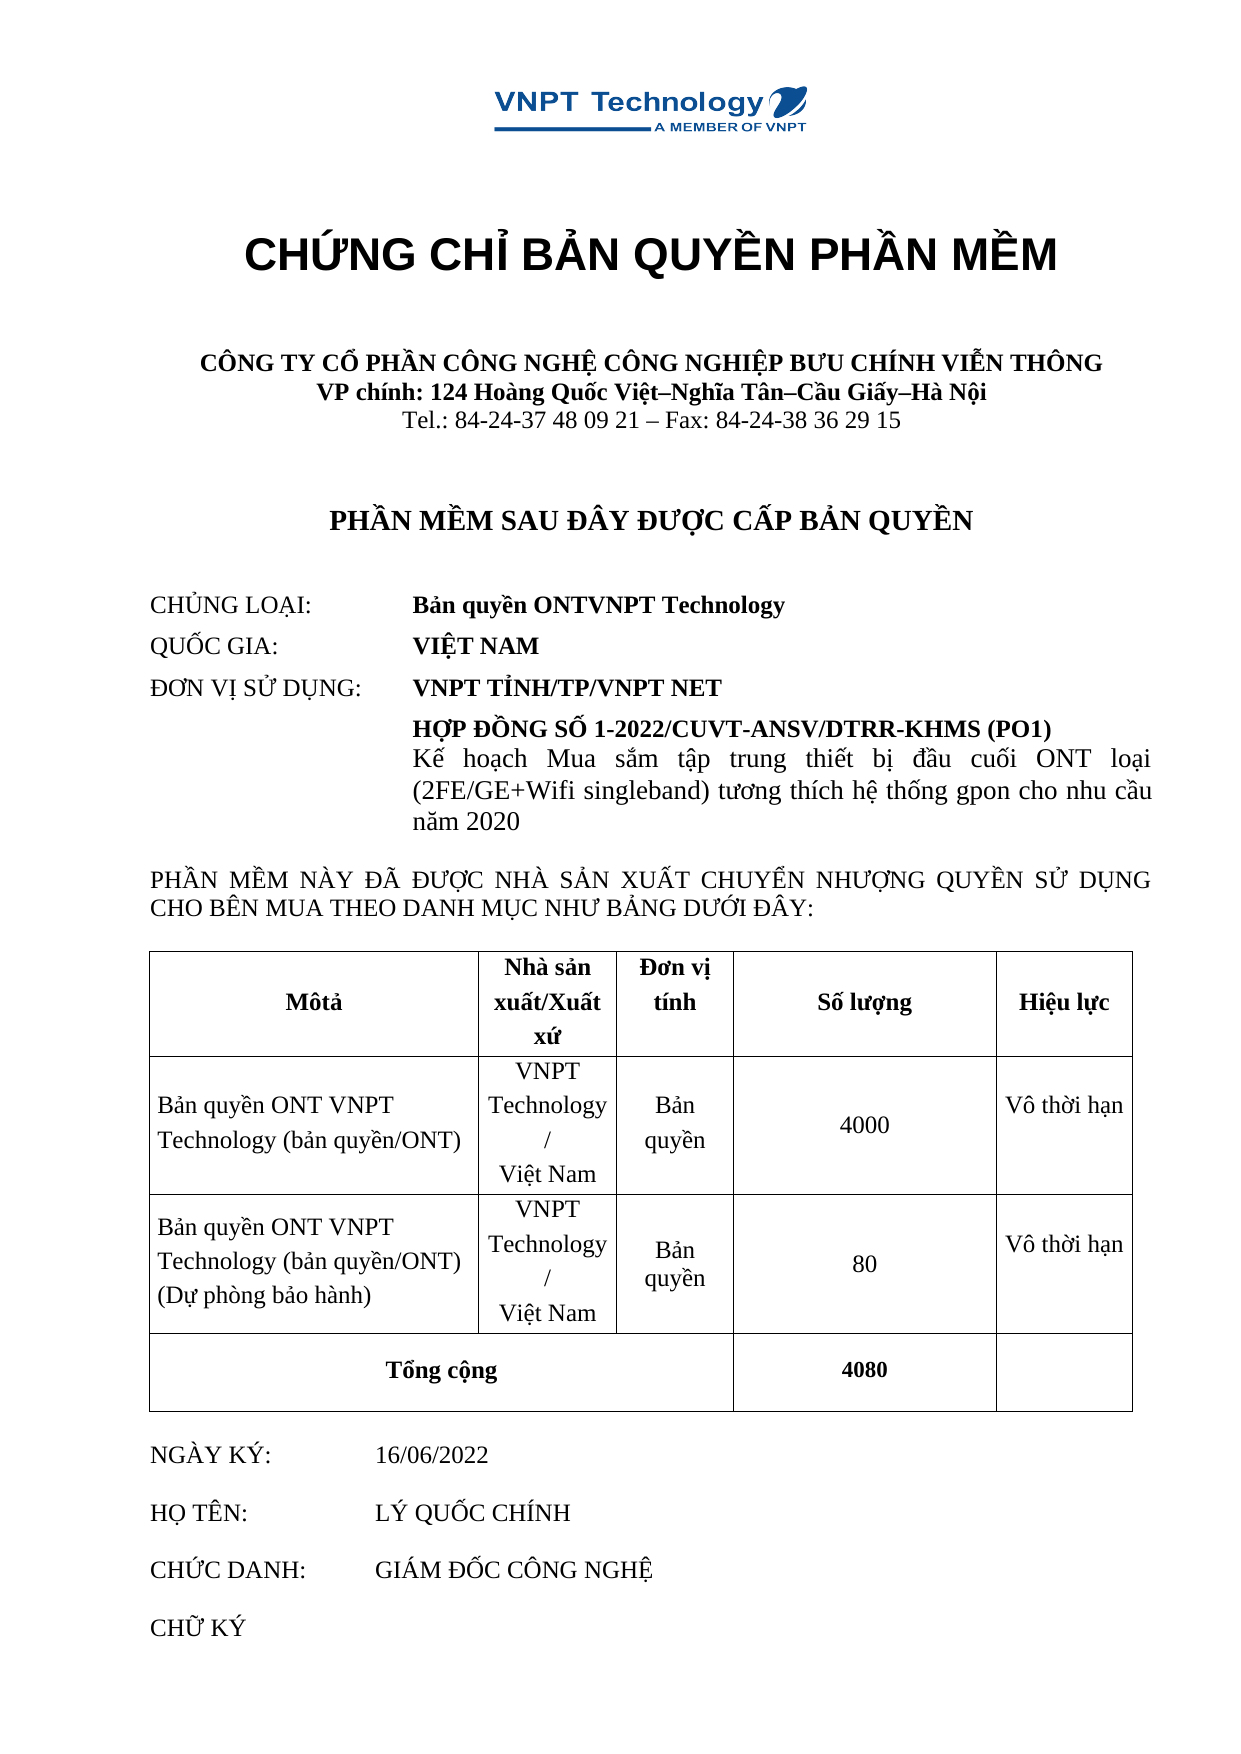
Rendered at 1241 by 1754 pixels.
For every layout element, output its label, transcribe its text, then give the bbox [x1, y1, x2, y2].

table_cell Bản quyền ONT VNPT Technology (bản quyền/ONT) [150, 1057, 478, 1194]
text CHỨC DANH: GIÁM ĐỐC CÔNG NGHỆ [150, 1555, 1153, 1584]
table_cell Vô thời hạn [997, 1195, 1132, 1332]
table_cell Bản quyền [617, 1195, 733, 1332]
text Tel.: 84-24-37 48 09 21 – Fax: 84-24-38 36 29 15 [150, 406, 1153, 434]
text PHẦN MỀM SAU ĐÂY ĐƯỢC CẤP BẢN QUYỀN [150, 503, 1153, 536]
text ĐƠN VỊ SỬ DỤNG: VNPT TỈNH/TP/VNPT NET [150, 673, 1153, 701]
table_cell Tổng cộng [150, 1334, 733, 1411]
text NGÀY KÝ: 16/06/2022 [150, 1440, 1153, 1469]
table_header Môtả [150, 952, 478, 1056]
table_cell 4000 [734, 1057, 996, 1194]
title CHỨNG CHỈ BẢN QUYỀN PHẦN MỀM [150, 228, 1153, 280]
table_header Số lượng [734, 952, 996, 1056]
table_cell Bản quyền ONT VNPT Technology (bản quyền/ONT) (Dự phòng bảo hành) [150, 1195, 478, 1332]
table_cell 80 [734, 1195, 996, 1332]
table_cell Bản quyền [617, 1057, 733, 1194]
table_header Đơn vị tính [617, 952, 733, 1056]
picture [482, 75, 821, 145]
table_cell 4080 [734, 1334, 996, 1411]
text QUỐC GIA: VIỆT NAM [150, 631, 1153, 660]
table_cell VNPT Technology/ Việt Nam [479, 1195, 616, 1332]
text Kế hoạch Mua sắm tập trung thiết bị đầu cuối ONT loại (2FE/GE+Wifi singleband) tương thích hệ thống gpon cho nhu cầu năm 2020 [412, 743, 1153, 836]
table_cell Vô thời hạn [997, 1057, 1132, 1194]
table_cell VNPT Technology/ Việt Nam [479, 1057, 616, 1194]
table_header Nhà sản xuất/Xuất xứ [479, 952, 616, 1056]
text CHỮ KÝ [150, 1613, 1153, 1641]
text HỌ TÊN: LÝ QUỐC CHÍNH [150, 1498, 1153, 1526]
text CHỦNG LOẠI: Bản quyền ONTVNPT Technology [150, 590, 1153, 619]
text HỢP ĐỒNG SỐ 1-2022/CUVT-ANSV/DTRR-KHMS (PO1) [150, 714, 1153, 743]
table_header Hiệu lực [997, 952, 1132, 1056]
text PHẦN MỀM NÀY ĐÃ ĐƯỢC NHÀ SẢN XUẤT CHUYỂN NHƯỢNG QUYỀN SỬ DỤNG CHO BÊN MUA THEO DANH MỤC NHƯ BẢNG DƯỚI ĐÂY: [150, 865, 1153, 922]
subtitle CÔNG TY CỔ PHẦN CÔNG NGHỆ CÔNG NGHIỆP BƯU CHÍNH VIỄN THÔNG VP chính: 124 Hoàng Quốc Việt–Nghĩa Tân–Cầu Giấy–Hà Nội [150, 348, 1153, 406]
table_cell [997, 1334, 1132, 1411]
